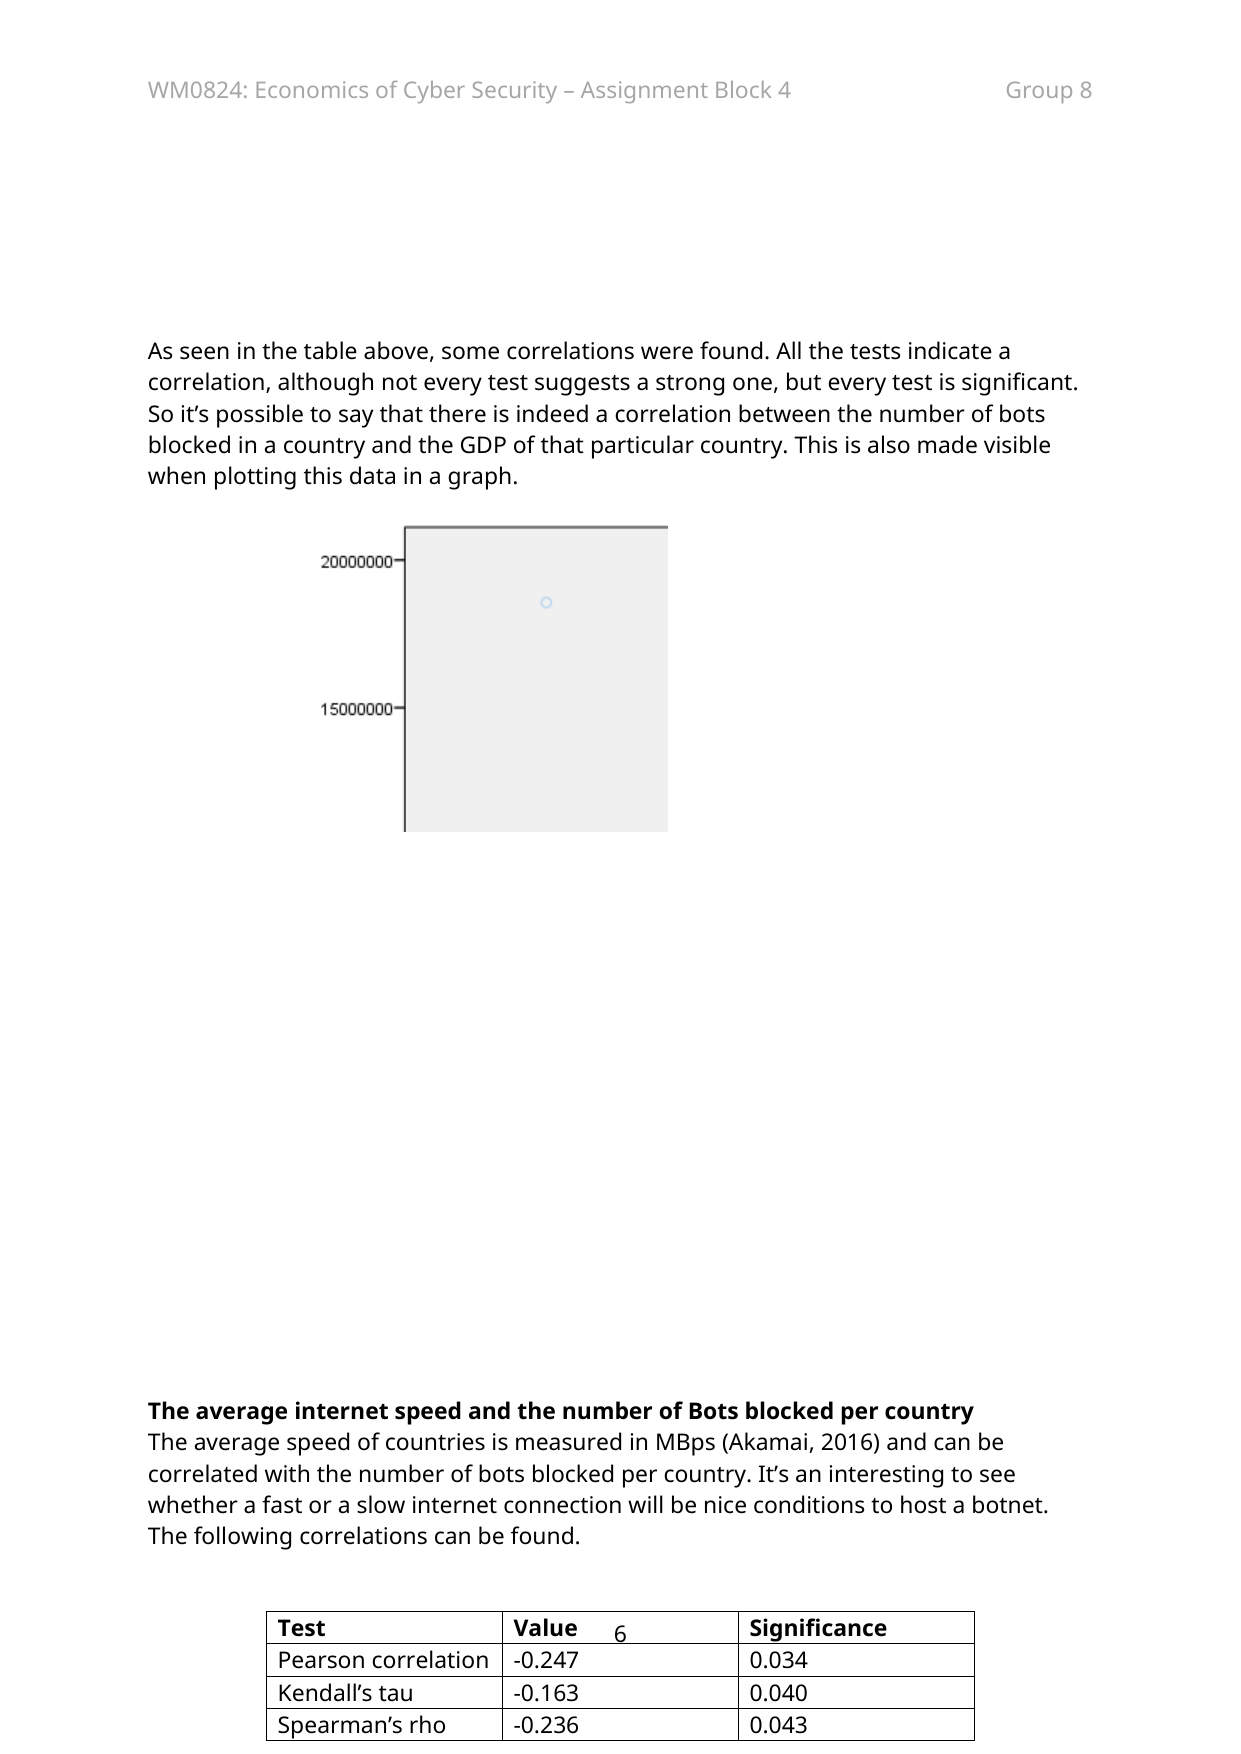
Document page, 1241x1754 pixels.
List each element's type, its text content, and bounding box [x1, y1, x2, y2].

text As seen in the table above, some correlations were found. All the tests indicate a correlation, although not every test suggests a strong one, but every test is significant. So it’s possible to say that there is indeed a correlation between the number of bots blocked in a country and the GDP of that particular country. This is also made visible when plotting this data in a graph. [148, 335, 1093, 491]
table_cell -0.163 [503, 1677, 738, 1708]
table_cell 0.034 [739, 1644, 974, 1676]
table_cell Spearman’s rho [267, 1709, 502, 1740]
table_header Significance [739, 1612, 974, 1643]
text The average internet speed and the number of Bots blocked per country [148, 1395, 1093, 1426]
table_header Value [503, 1612, 738, 1643]
picture [279, 520, 668, 832]
table_cell -0.247 [503, 1644, 738, 1676]
table_cell -0.236 [503, 1709, 738, 1740]
text The average speed of countries is measured in MBps and can be correlated with the number of bots blocked per country. It’s an interesting to see whether a fast or a slow internet connection will be nice conditions to host a botnet. The following correlations can be found. [148, 1426, 1093, 1551]
table_cell 0.040 [739, 1677, 974, 1708]
table_cell Kendall’s tau [267, 1677, 502, 1708]
table_header Test [267, 1612, 502, 1643]
table_cell Pearson correlation [267, 1644, 502, 1676]
table_cell 0.043 [739, 1709, 974, 1740]
